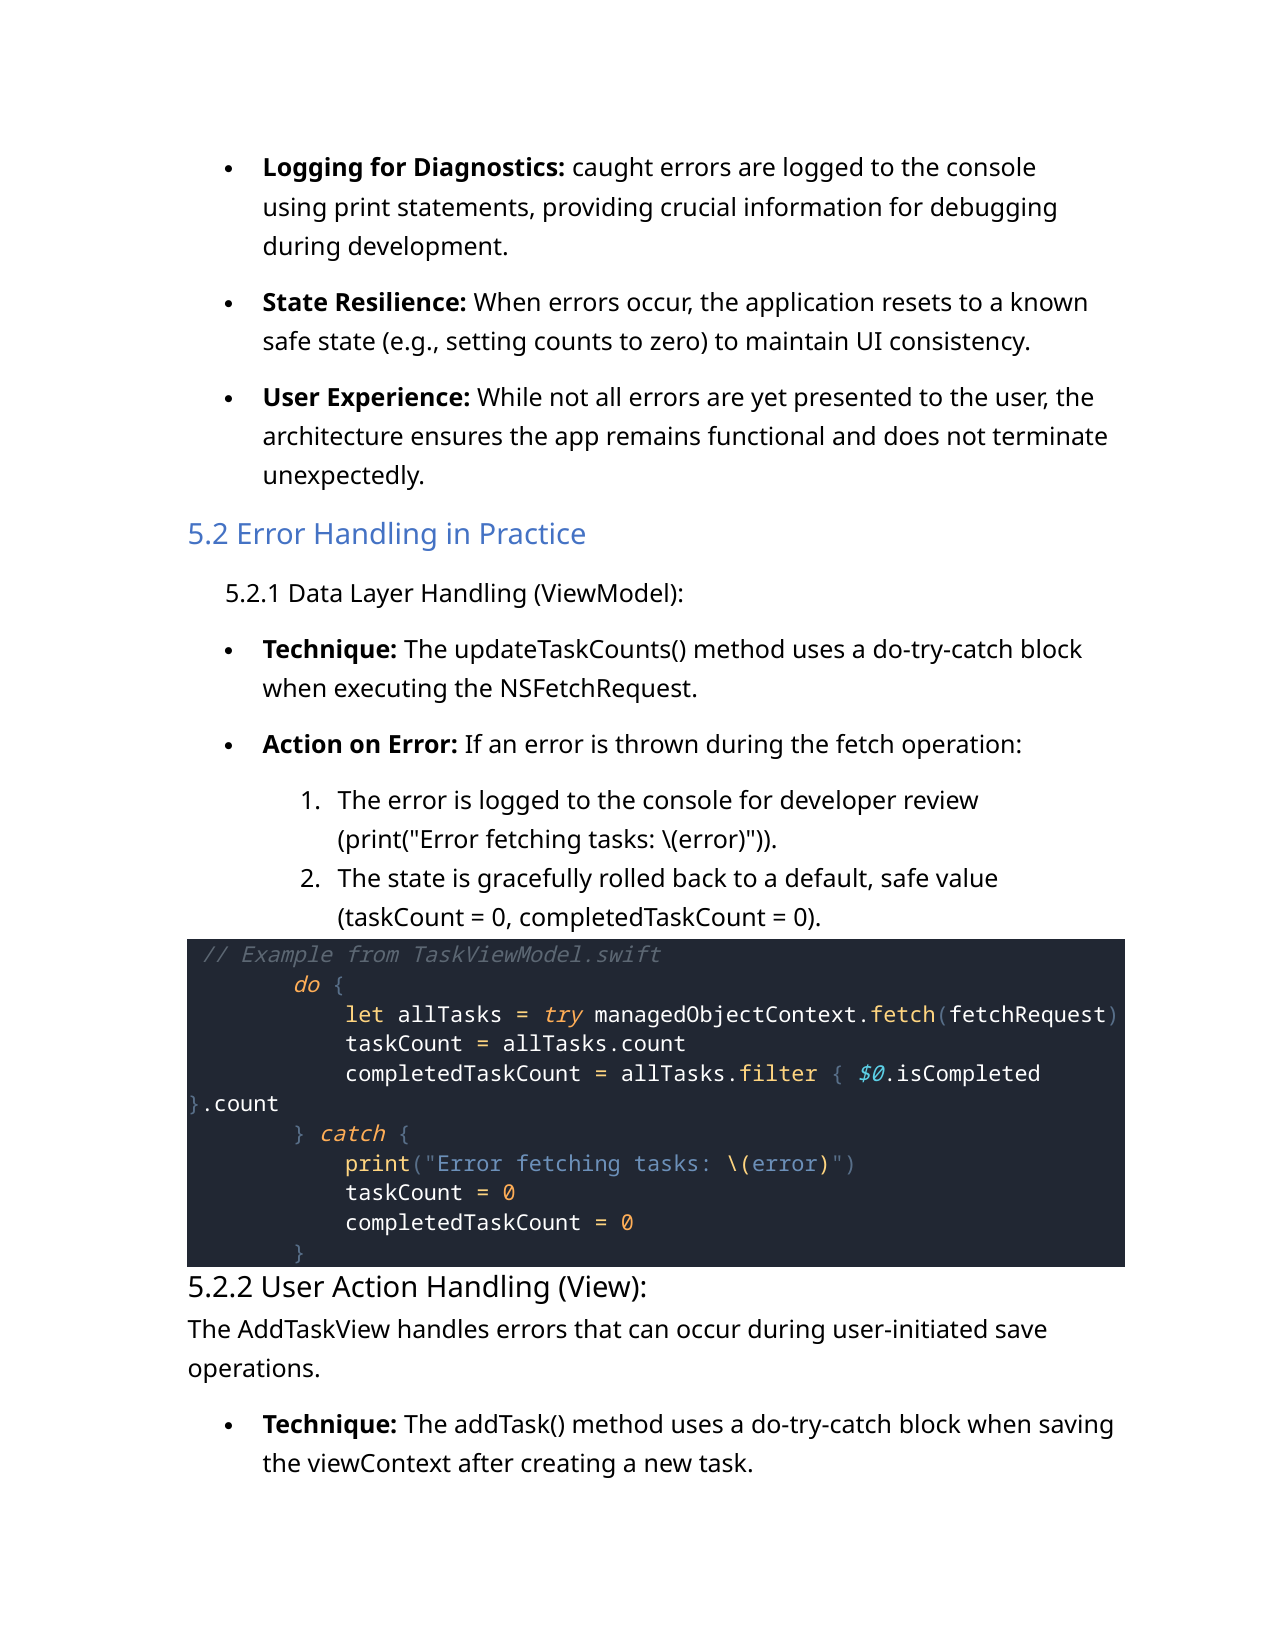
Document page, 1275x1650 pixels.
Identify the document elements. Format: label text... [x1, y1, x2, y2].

text taskCount = allTasks.count [187, 1028, 1125, 1058]
list Technique: The addTask() method uses a do-try-catch block when saving the viewContext after creating a new task. [225, 1406, 1125, 1480]
text } catch { [187, 1118, 1125, 1147]
text completedTaskCount = 0 [187, 1207, 1125, 1237]
text // Example from TaskViewModel.swift [187, 939, 1125, 969]
text do { [187, 969, 1125, 998]
list Technique: The updateTaskCounts() method uses a do-try-catch block when executing the NSFetchRequest. [225, 631, 1125, 705]
text } [187, 1237, 1125, 1267]
list The error is logged to the console for developer review (print("Error fetching tasks: \(error)")). [300, 782, 1125, 856]
list User Experience: While not all errors are yet presented to the user, the architecture ensures the app remains functional and does not terminate unexpectedly. [225, 379, 1125, 492]
text completedTaskCount = allTasks.filter { $0.isCompleted }.count [187, 1058, 1125, 1118]
text taskCount = 0 [187, 1177, 1125, 1207]
list State Resilience: When errors occur, the application resets to a known safe state (e.g., setting counts to zero) to maintain UI consistency. [225, 284, 1125, 357]
text 5.2.2 User Action Handling (View): The AddTaskView handles errors that can occur during user-initiated save operations. [187, 1267, 1125, 1385]
text 5.2.1 Data Layer Handling (ViewModel): [225, 576, 1125, 610]
list Action on Error: If an error is thrown during the fetch operation: [225, 726, 1125, 761]
list Logging for Diagnostics: caught errors are logged to the console using print statements, providing crucial information for debugging during development. [225, 150, 1125, 262]
text let allTasks = try managedObjectContext.fetch(fetchRequest) [187, 998, 1125, 1028]
text print("Error fetching tasks: \(error)") [187, 1147, 1125, 1177]
text 5.2 Error Handling in Practice [187, 513, 1125, 553]
list The state is gracefully rolled back to a default, safe value (taskCount = 0, completedTaskCount = 0). [300, 861, 1125, 934]
